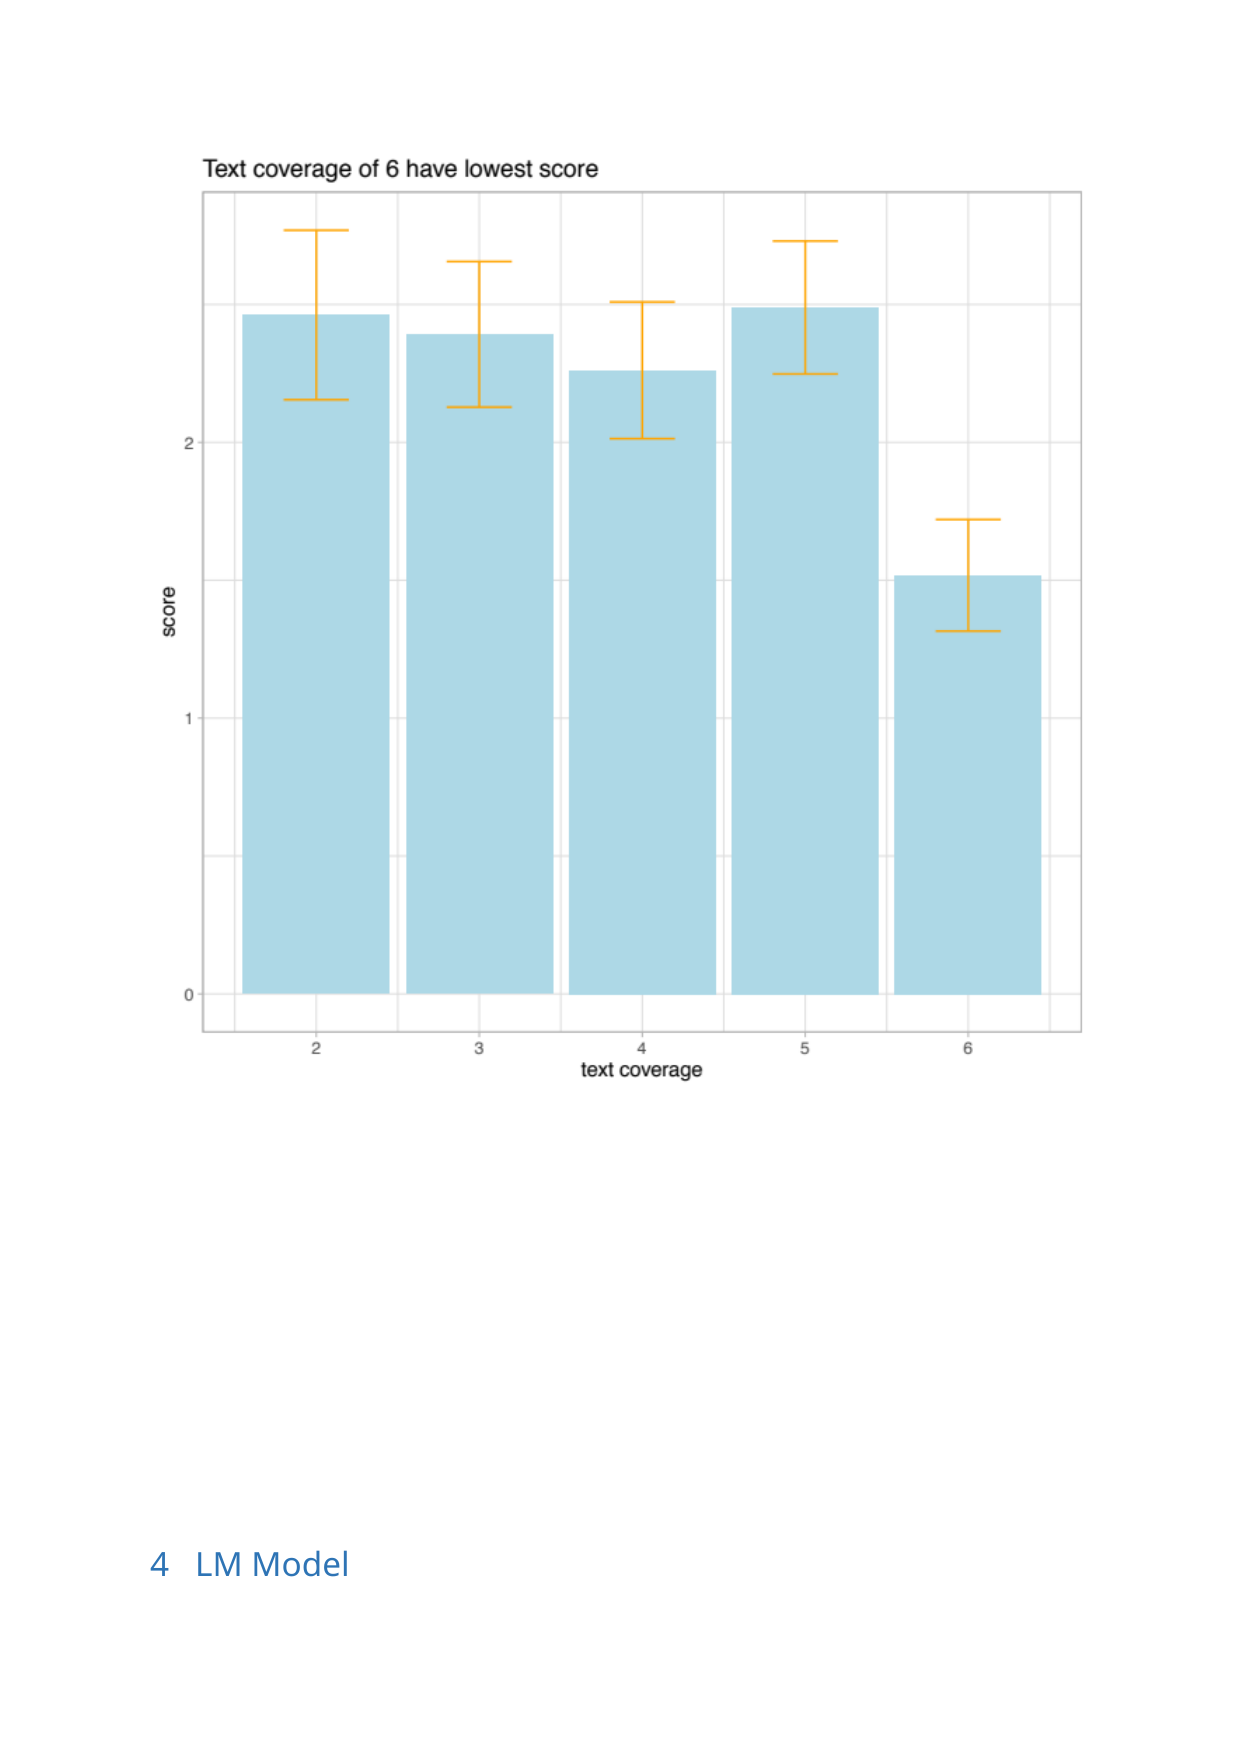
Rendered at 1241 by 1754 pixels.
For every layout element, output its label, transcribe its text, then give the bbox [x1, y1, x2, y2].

subtitle LM Model [150, 1541, 1090, 1587]
